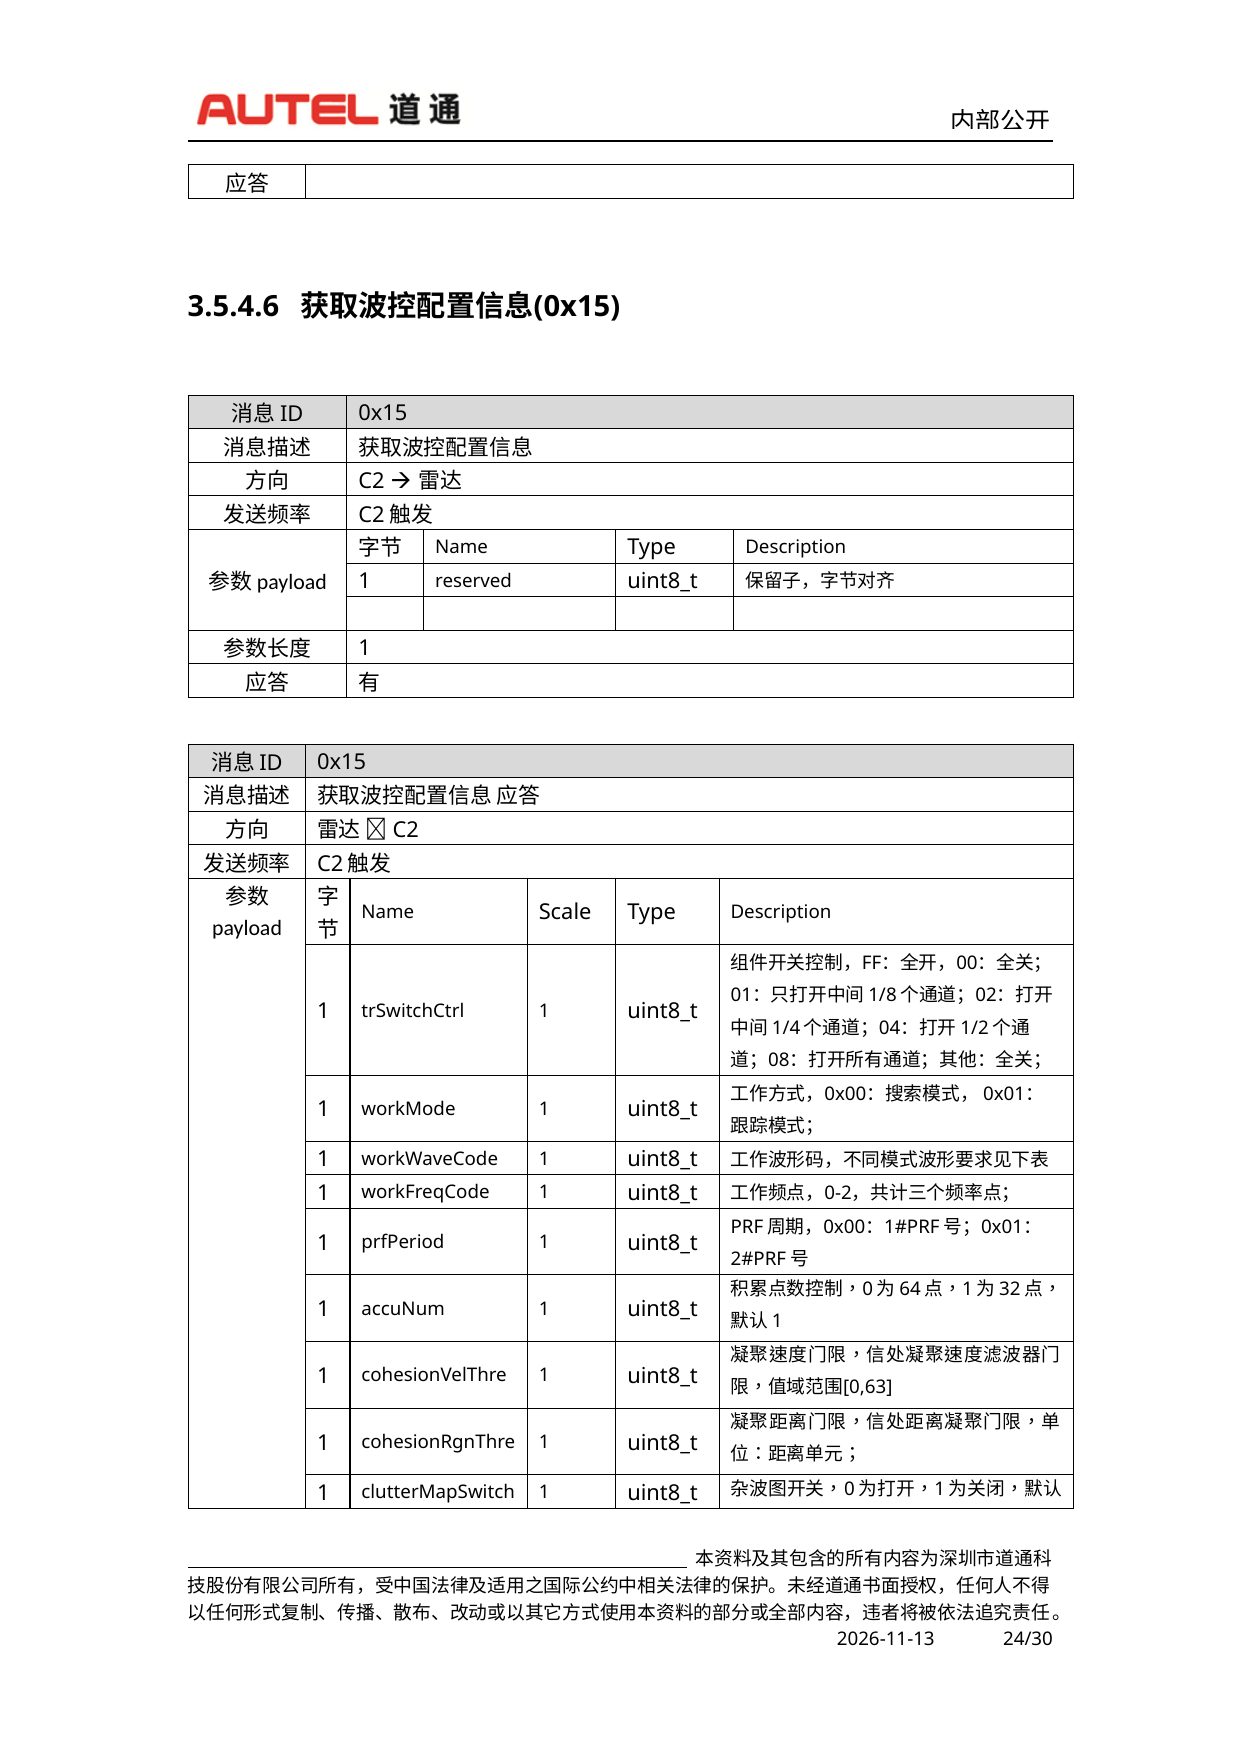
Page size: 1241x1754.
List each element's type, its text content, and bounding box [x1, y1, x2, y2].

table_cell 获取波控配置信息 应答 [306, 778, 1073, 811]
table_cell 应答 [189, 664, 346, 697]
table_cell 1 [528, 1475, 615, 1508]
table_cell 杂波图开关，0为打开，1为关闭，默认1 [720, 1475, 1073, 1508]
table_cell 1 [306, 945, 349, 1075]
table_cell workFreqCode [351, 1175, 527, 1208]
table_cell 1 [306, 1475, 349, 1508]
table_cell uint8_t [616, 1475, 719, 1508]
table_cell cohesionVelThre [351, 1342, 527, 1407]
table_cell 1 [306, 1342, 349, 1407]
table_header 消息ID [189, 745, 305, 777]
table_cell 字节 [306, 879, 349, 944]
table_cell clutterMapSwitch [351, 1475, 527, 1508]
table_cell 应答 [189, 165, 305, 198]
picture [187, 88, 469, 130]
table_cell Type [616, 530, 733, 562]
table_cell uint8_t [616, 1275, 719, 1341]
table_cell 积累点数控制，0为64点，1为32点，默认1 [720, 1275, 1073, 1341]
table_cell C2触发 [347, 496, 1073, 529]
table_cell Description [720, 879, 1073, 944]
table_cell reserved [424, 564, 615, 596]
table_cell uint8_t [616, 945, 719, 1075]
table_cell 1 [528, 1209, 615, 1274]
table_cell uint8_t [616, 1076, 719, 1141]
table_cell workMode [351, 1076, 527, 1141]
table_cell 凝聚距离门限，信处距离凝聚门限，单位：距离单元； [720, 1409, 1073, 1474]
table_cell 1 [347, 564, 423, 596]
table_cell 组件开关控制，FF：全开，00：全关；01：只打开中间1/8个通道；02：打开中间1/4个通道；04：打开1/2个通道；08：打开所有通道；其他：全关； [720, 945, 1073, 1075]
table_cell 消息描述 [189, 429, 346, 462]
table_cell 1 [306, 1076, 349, 1141]
table_cell 工作波形码，不同模式波形要求见下表 [720, 1142, 1073, 1174]
table_cell 工作频点，0-2，共计三个频率点； [720, 1175, 1073, 1208]
table_cell [424, 597, 615, 629]
table_cell uint8_t [616, 1409, 719, 1474]
table_cell C2 雷达 [347, 463, 1073, 495]
table_cell uint8_t [616, 1342, 719, 1407]
table_cell 1 [306, 1209, 349, 1274]
table_cell [347, 597, 423, 629]
table_cell 凝聚速度门限，信处凝聚速度滤波器门限，值域范围[0,63] [720, 1342, 1073, 1407]
table_cell 1 [306, 1275, 349, 1341]
table_cell 1 [528, 1409, 615, 1474]
table_cell uint8_t [616, 1209, 719, 1274]
table_cell uint8_t [616, 564, 733, 596]
table_cell 1 [306, 1142, 349, 1174]
table_header 消息ID [189, 396, 346, 428]
table_cell 消息描述 [189, 778, 305, 811]
table_cell 方向 [189, 463, 346, 495]
table_header 0x15 [347, 396, 1073, 428]
table_cell Name [424, 530, 615, 562]
table_cell Name [351, 879, 527, 944]
table_cell PRF周期，0x00：1#PRF号；0x01：2#PRF号 [720, 1209, 1073, 1274]
table_cell 工作方式，0x00：搜索模式， 0x01：跟踪模式； [720, 1076, 1073, 1141]
table_cell 方向 [189, 812, 305, 844]
table_cell 1 [306, 1175, 349, 1208]
table_cell 参数payload [189, 530, 346, 629]
table_cell 有 [347, 664, 1073, 697]
table_cell 1 [528, 1142, 615, 1174]
table_cell 1 [528, 1175, 615, 1208]
table_cell 1 [347, 631, 1073, 663]
table_header 0x15 [306, 745, 1073, 777]
table_cell prfPeriod [351, 1209, 527, 1274]
table_cell [616, 597, 733, 629]
table_cell cohesionRgnThre [351, 1409, 527, 1474]
table_cell 发送频率 [189, 845, 305, 878]
table_cell 保留子，字节对齐 [734, 564, 1073, 596]
table_cell workWaveCode [351, 1142, 527, 1174]
table_cell 参数长度 [189, 631, 346, 663]
table_cell 1 [528, 1076, 615, 1141]
table_cell uint8_t [616, 1142, 719, 1174]
table_cell 1 [528, 1275, 615, 1341]
table_cell [734, 597, 1073, 629]
table_cell 字节 [347, 530, 423, 562]
table_cell trSwitchCtrl [351, 945, 527, 1075]
table_cell 1 [306, 1409, 349, 1474]
table_cell [306, 165, 1073, 198]
table_cell Scale [528, 879, 615, 944]
table_cell 雷达 C2 [306, 812, 1073, 844]
subtitle 获取波控配置信息(0x15) [187, 272, 1053, 337]
table_cell 发送频率 [189, 496, 346, 529]
table_cell 1 [528, 1342, 615, 1407]
table_cell 1 [528, 945, 615, 1075]
table_cell C2触发 [306, 845, 1073, 878]
table_cell 获取波控配置信息 [347, 429, 1073, 462]
table_cell Description [734, 530, 1073, 562]
table_cell accuNum [351, 1275, 527, 1341]
table_cell 参数payload [189, 879, 305, 1508]
table_cell Type [616, 879, 719, 944]
table_cell uint8_t [616, 1175, 719, 1208]
